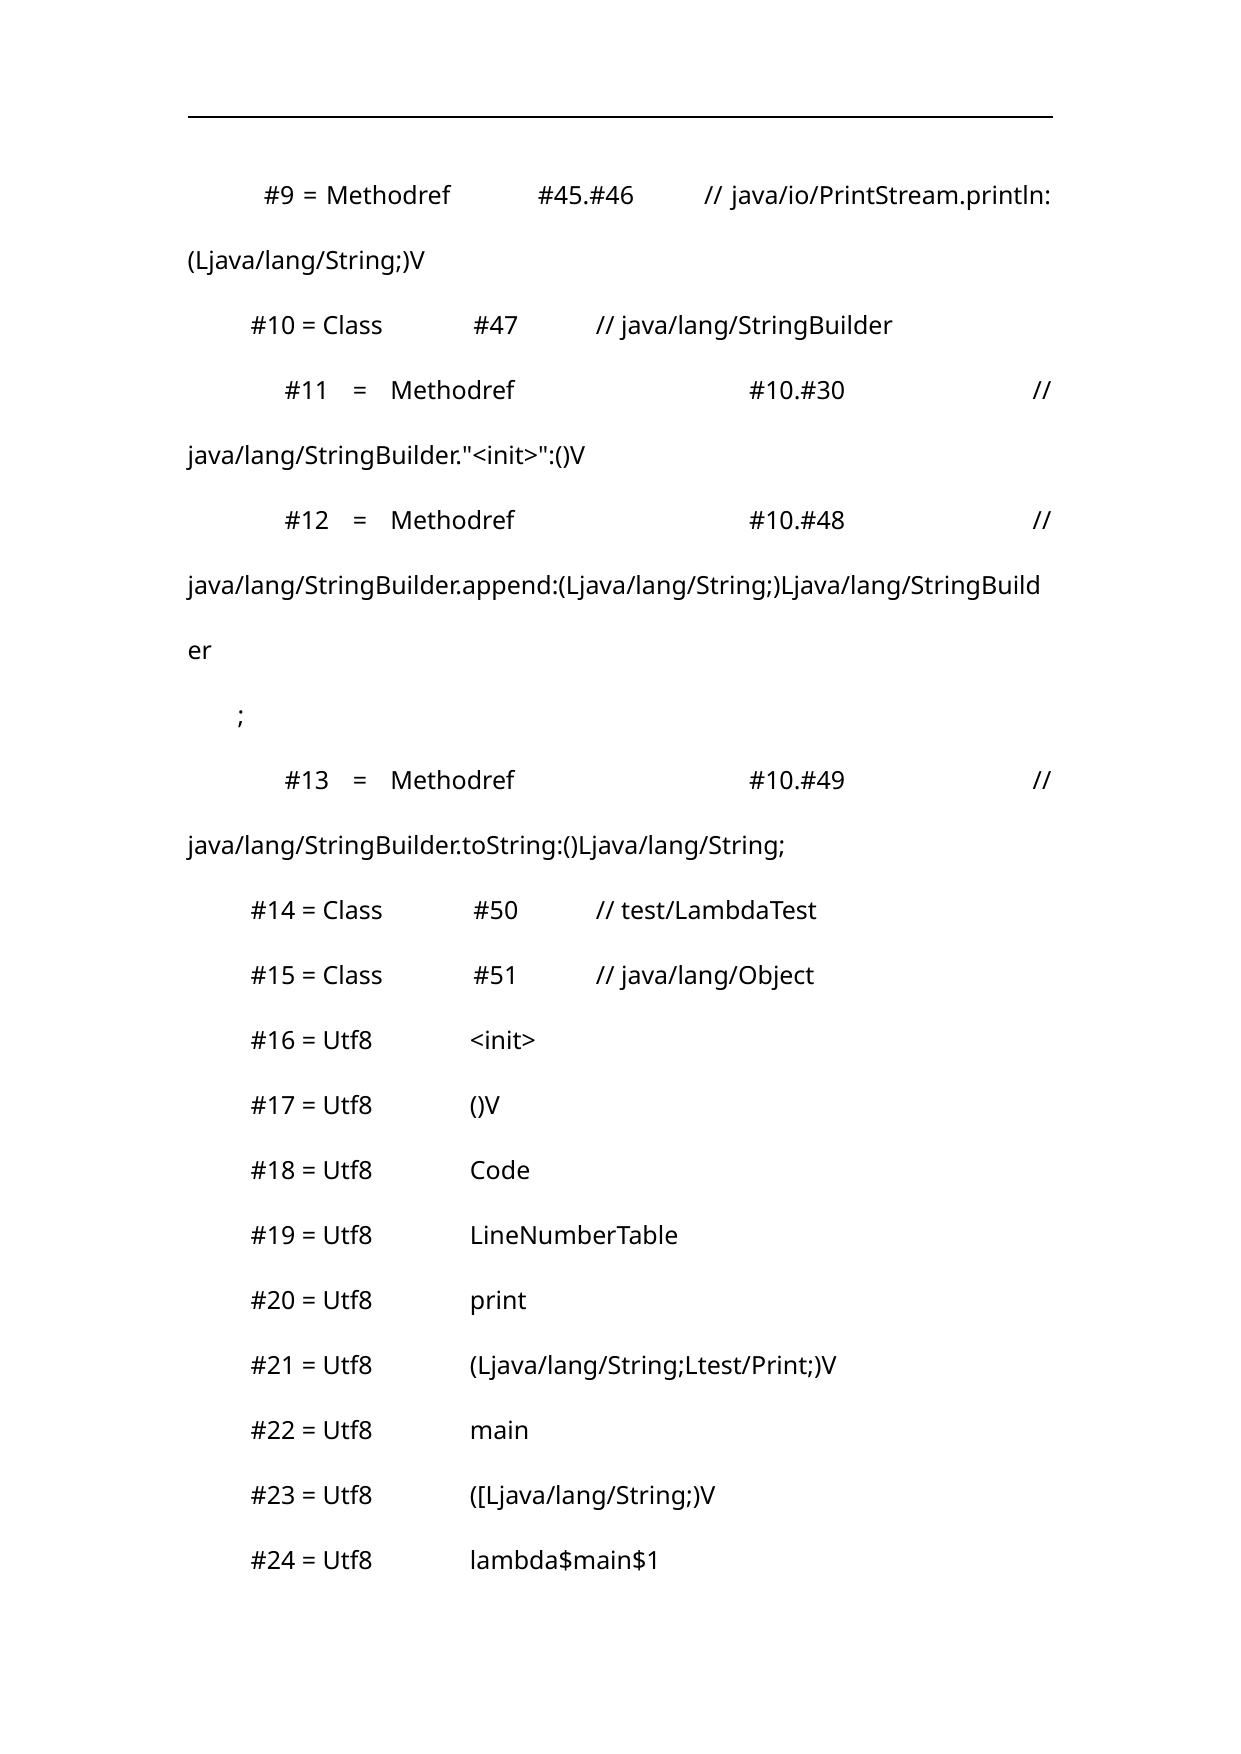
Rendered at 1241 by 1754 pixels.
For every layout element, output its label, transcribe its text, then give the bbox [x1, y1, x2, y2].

text #20 = Utf8 print [187, 1267, 1053, 1332]
text #15 = Class #51 // java/lang/Object [187, 942, 1053, 1007]
text #21 = Utf8 (Ljava/lang/String;Ltest/Print;)V [187, 1332, 1053, 1397]
text #24 = Utf8 lambda$main$1 [187, 1527, 1053, 1592]
text #12 = Methodref #10.#48 // java/lang/StringBuilder.append:(Ljava/lang/String;)Ljava/lang/StringBuilder [187, 487, 1053, 682]
text #17 = Utf8 ()V [187, 1072, 1053, 1137]
text #16 = Utf8 <init> [187, 1007, 1053, 1072]
text #9 = Methodref #45.#46 // java/io/PrintStream.println:(Ljava/lang/String;)V [187, 162, 1053, 292]
text #22 = Utf8 main [187, 1397, 1053, 1462]
text #11 = Methodref #10.#30 // java/lang/StringBuilder."<init>":()V [187, 357, 1053, 487]
text #18 = Utf8 Code [187, 1137, 1053, 1202]
text #19 = Utf8 LineNumberTable [187, 1202, 1053, 1267]
text #23 = Utf8 ([Ljava/lang/String;)V [187, 1462, 1053, 1527]
text #13 = Methodref #10.#49 // java/lang/StringBuilder.toString:()Ljava/lang/String; [187, 747, 1053, 877]
text #10 = Class #47 // java/lang/StringBuilder [187, 292, 1053, 357]
text ; [187, 682, 1053, 747]
text #14 = Class #50 // test/LambdaTest [187, 877, 1053, 942]
